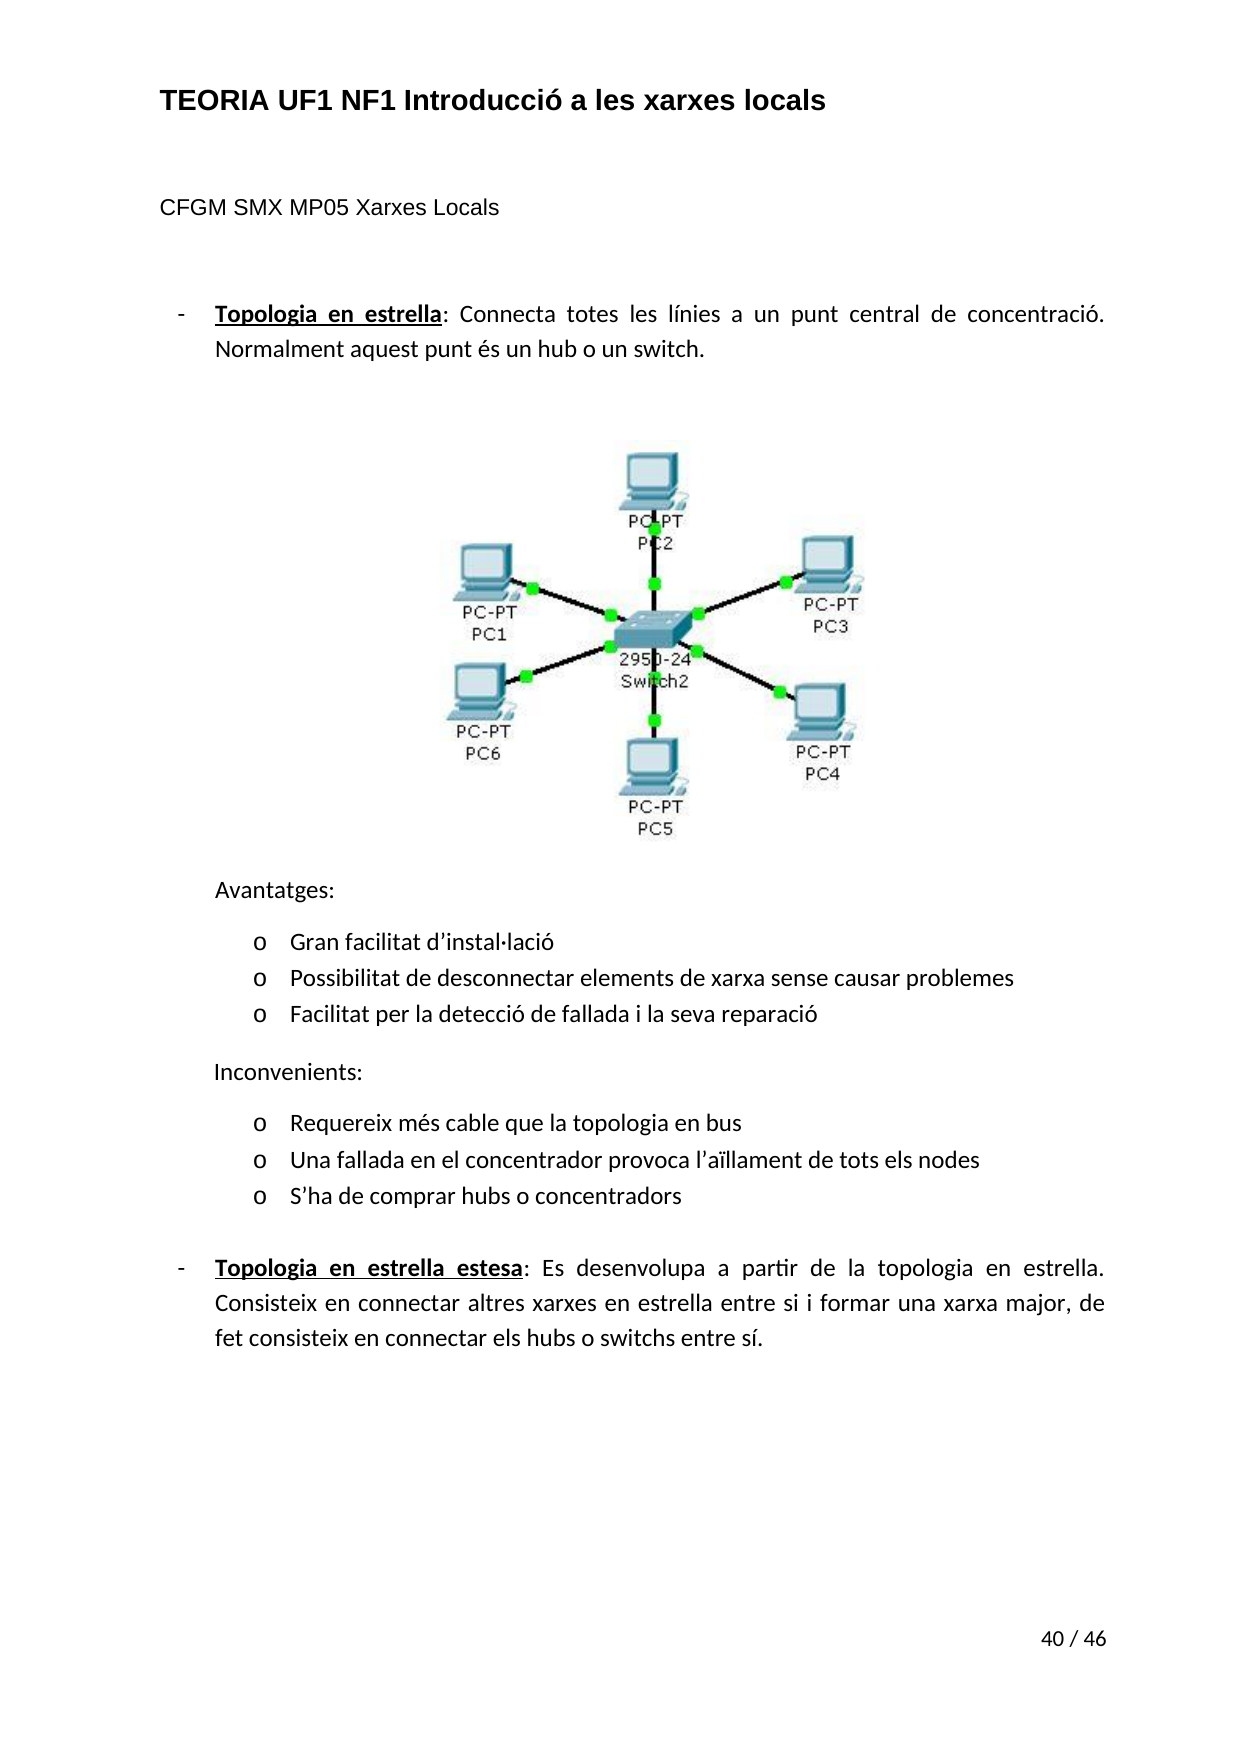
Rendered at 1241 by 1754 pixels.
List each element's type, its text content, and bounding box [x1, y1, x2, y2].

text Avantatges: [215, 874, 1106, 905]
text Inconvenients: [214, 1056, 1106, 1086]
list Requereix més cable que la topologia en bus [252, 1107, 1106, 1139]
list Topologia en estrella: Connecta totes les línies a un punt central de concentració. Normalment aquest punt és un hub o un switch. [177, 298, 1106, 364]
list Gran facilitat d’instal·lació [252, 926, 1106, 957]
list Facilitat per la detecció de fallada i la seva reparació [252, 999, 1106, 1030]
list Una fallada en el concentrador provoca l’aïllament de tots els nodes [252, 1144, 1106, 1176]
list Possibilitat de desconnectar elements de xarxa sense causar problemes [252, 962, 1106, 994]
list Topologia en estrella estesa: Es desenvolupa a partir de la topologia en estrella. Consisteix en connectar altres xarxes en estrella entre si i formar una xarxa major, de fet consisteix en connectar els hubs o switchs entre sí. [177, 1252, 1106, 1352]
picture [439, 440, 882, 854]
list S’ha de comprar hubs o concentradors [252, 1180, 1106, 1212]
